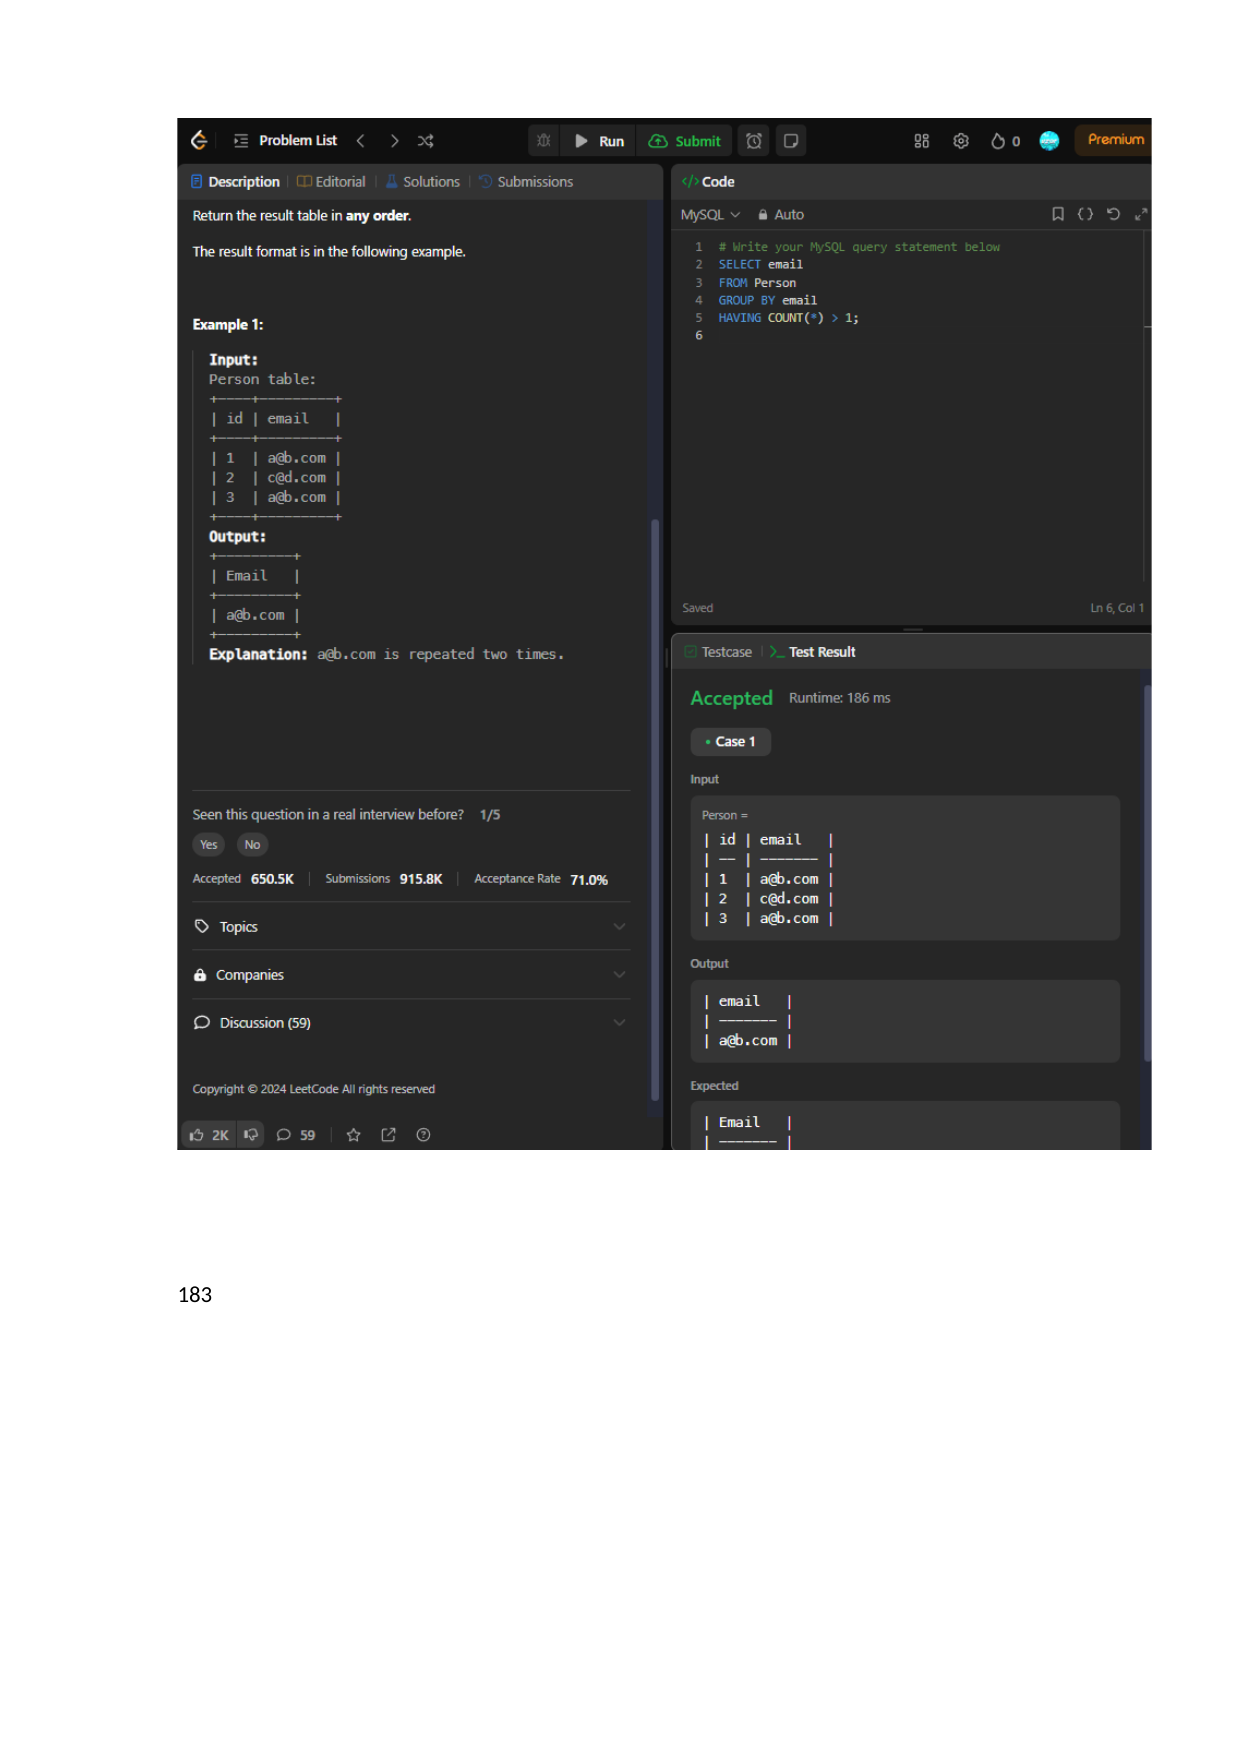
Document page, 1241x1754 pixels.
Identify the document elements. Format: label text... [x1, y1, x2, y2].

picture [177, 118, 1152, 1150]
text 183 [177, 1280, 1152, 1308]
